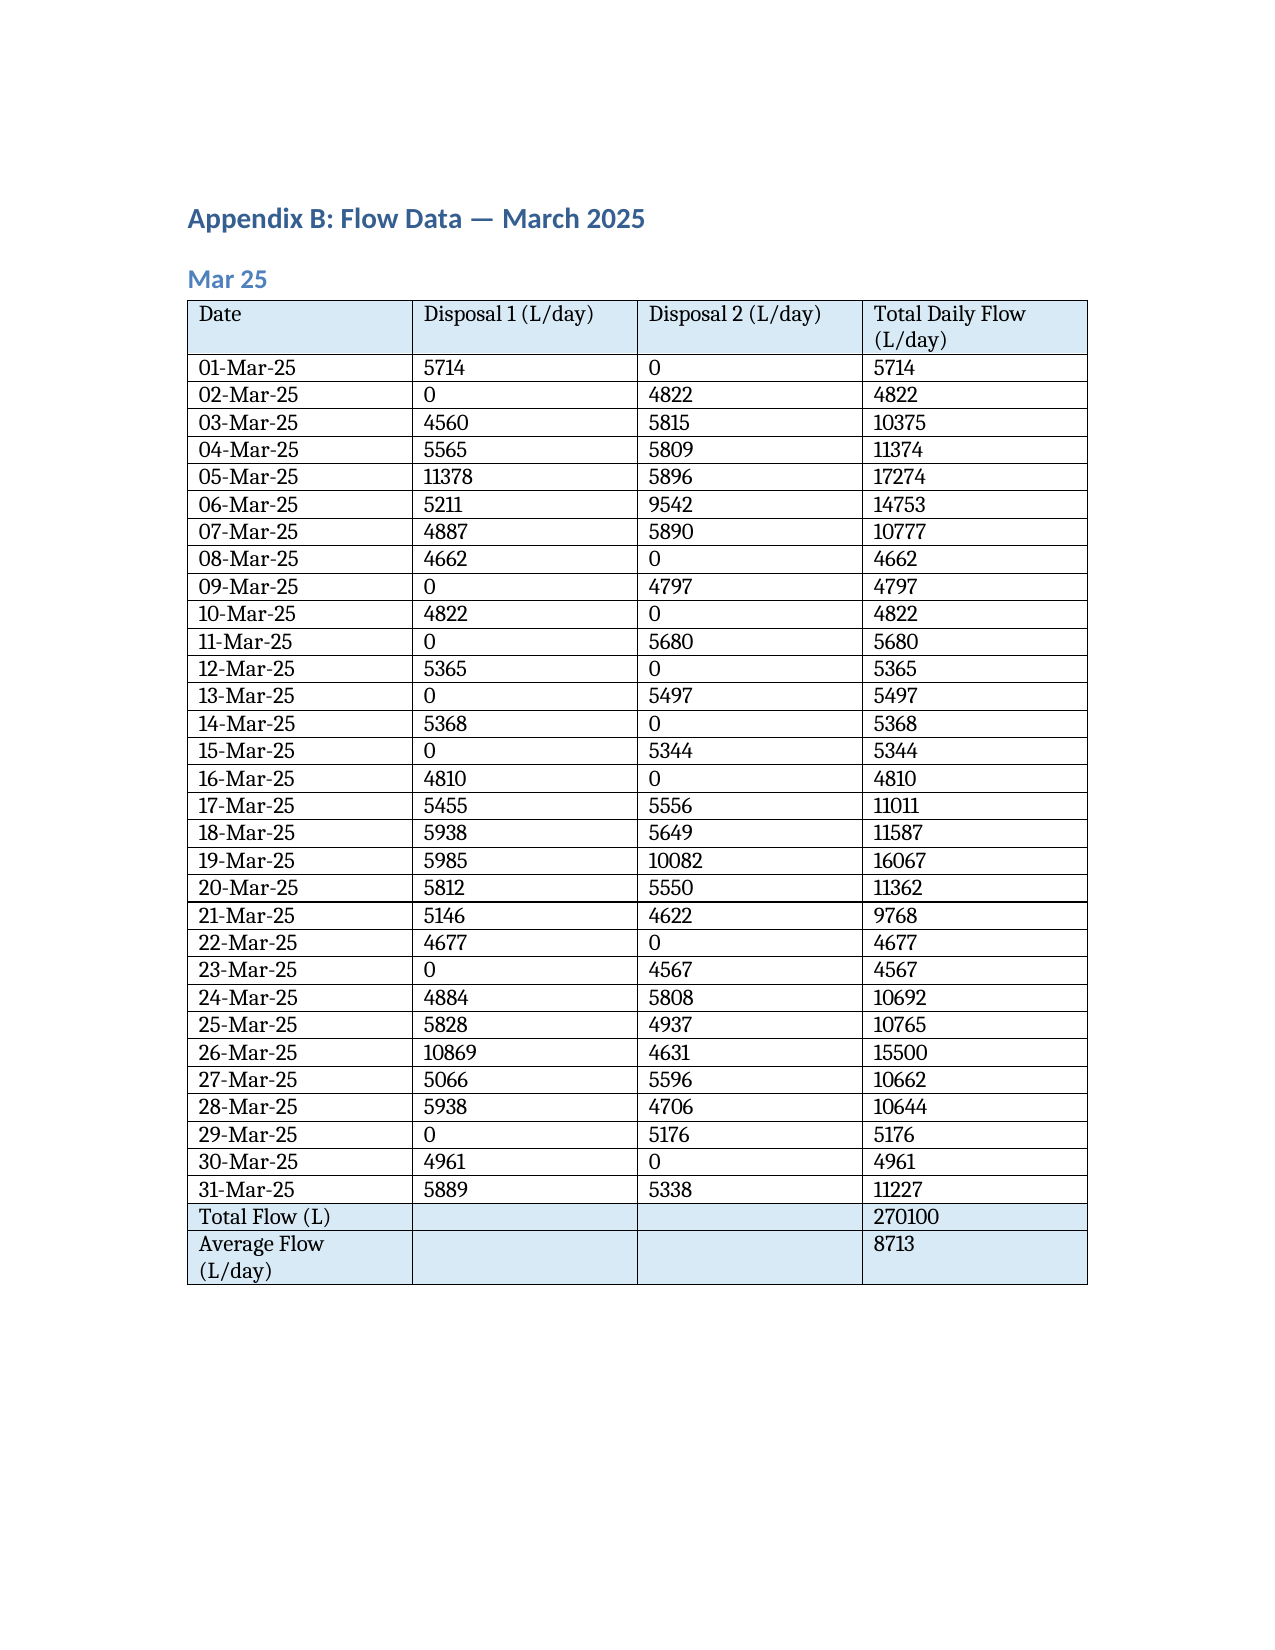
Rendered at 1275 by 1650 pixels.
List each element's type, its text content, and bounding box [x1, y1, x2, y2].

table_cell [413, 1231, 637, 1284]
table_cell 0 [413, 683, 637, 709]
table_cell 4662 [413, 546, 637, 573]
table_cell 5368 [863, 711, 1087, 737]
table_cell 0 [638, 656, 862, 682]
table_cell 0 [413, 629, 637, 655]
table_cell 5556 [638, 793, 862, 819]
table_header Total Daily Flow (L/day) [863, 301, 1087, 353]
subtitle Mar 25 [187, 262, 1087, 295]
table_cell 5497 [863, 683, 1087, 709]
table_cell 5890 [638, 519, 862, 545]
table_cell 0 [413, 1122, 637, 1148]
table_cell 23-Mar-25 [188, 957, 412, 983]
table_cell [413, 1204, 637, 1230]
table_cell 5649 [638, 820, 862, 847]
table_cell 11011 [863, 793, 1087, 819]
table_cell 18-Mar-25 [188, 820, 412, 847]
table_cell [638, 1204, 862, 1230]
table_cell 03-Mar-25 [188, 409, 412, 436]
table_cell 4961 [863, 1149, 1087, 1175]
table_cell 08-Mar-25 [188, 546, 412, 573]
table_cell 4887 [413, 519, 637, 545]
table_cell 02-Mar-25 [188, 382, 412, 408]
table_cell 11587 [863, 820, 1087, 847]
table_cell 5344 [638, 738, 862, 764]
table_cell 29-Mar-25 [188, 1122, 412, 1148]
table_cell 0 [413, 574, 637, 600]
table_cell 4884 [413, 985, 637, 1011]
table_cell 0 [638, 355, 862, 381]
table_cell 4810 [863, 765, 1087, 792]
table_cell 4567 [638, 957, 862, 983]
table_cell 0 [638, 711, 862, 737]
table_cell 4822 [638, 382, 862, 408]
table_cell 19-Mar-25 [188, 848, 412, 874]
table_cell 4822 [863, 601, 1087, 627]
table_cell 5176 [863, 1122, 1087, 1148]
table_cell 21-Mar-25 [188, 903, 412, 929]
table_cell 11374 [863, 437, 1087, 463]
table_cell 5497 [638, 683, 862, 709]
table_cell 5812 [413, 875, 637, 901]
table_cell 25-Mar-25 [188, 1012, 412, 1038]
table_cell 5680 [863, 629, 1087, 655]
table_cell 11-Mar-25 [188, 629, 412, 655]
table_cell 4677 [863, 930, 1087, 956]
table_cell 5596 [638, 1067, 862, 1093]
table_cell 0 [638, 1149, 862, 1175]
table_cell 5455 [413, 793, 637, 819]
table_cell 04-Mar-25 [188, 437, 412, 463]
table_cell 5889 [413, 1176, 637, 1203]
table_cell 16067 [863, 848, 1087, 874]
table_cell 4937 [638, 1012, 862, 1038]
table_cell 5365 [413, 656, 637, 682]
table_cell 270100 [863, 1204, 1087, 1230]
table_cell 0 [638, 601, 862, 627]
table_cell 13-Mar-25 [188, 683, 412, 709]
table_cell 4560 [413, 409, 637, 436]
table_cell 10082 [638, 848, 862, 874]
table_cell 27-Mar-25 [188, 1067, 412, 1093]
table_cell 5938 [413, 1094, 637, 1121]
table_cell 5714 [863, 355, 1087, 381]
table_cell 5815 [638, 409, 862, 436]
table_cell 0 [413, 738, 637, 764]
table_cell 0 [413, 382, 637, 408]
table_cell 20-Mar-25 [188, 875, 412, 901]
subtitle Appendix B: Flow Data — March 2025 [187, 200, 1087, 236]
table_cell 4677 [413, 930, 637, 956]
table_cell Average Flow (L/day) [188, 1231, 412, 1284]
table_cell 4631 [638, 1039, 862, 1066]
table_cell 10-Mar-25 [188, 601, 412, 627]
table_cell 4797 [638, 574, 862, 600]
table_cell 4822 [863, 382, 1087, 408]
table_cell 26-Mar-25 [188, 1039, 412, 1066]
table_cell 06-Mar-25 [188, 491, 412, 518]
table_cell 15500 [863, 1039, 1087, 1066]
table_cell 10662 [863, 1067, 1087, 1093]
table_cell 09-Mar-25 [188, 574, 412, 600]
table_cell 28-Mar-25 [188, 1094, 412, 1121]
table_cell 4567 [863, 957, 1087, 983]
table_header Disposal 2 (L/day) [638, 301, 862, 353]
table_cell 17-Mar-25 [188, 793, 412, 819]
table_cell 0 [413, 957, 637, 983]
table_cell 12-Mar-25 [188, 656, 412, 682]
table_cell 10777 [863, 519, 1087, 545]
table_cell 5680 [638, 629, 862, 655]
table_cell 0 [638, 546, 862, 573]
table_cell 5828 [413, 1012, 637, 1038]
table_cell 10375 [863, 409, 1087, 436]
table_cell 5809 [638, 437, 862, 463]
table_cell 10869 [413, 1039, 637, 1066]
table_cell 4822 [413, 601, 637, 627]
table_cell 17274 [863, 464, 1087, 490]
table_cell 5550 [638, 875, 862, 901]
table_cell 5211 [413, 491, 637, 518]
table_cell 4961 [413, 1149, 637, 1175]
table_cell 07-Mar-25 [188, 519, 412, 545]
table_cell 15-Mar-25 [188, 738, 412, 764]
table_cell 0 [638, 765, 862, 792]
table_cell 5808 [638, 985, 862, 1011]
table_cell 8713 [863, 1231, 1087, 1284]
table_cell 5365 [863, 656, 1087, 682]
table_cell 24-Mar-25 [188, 985, 412, 1011]
table_cell 9768 [863, 903, 1087, 929]
table_cell 5344 [863, 738, 1087, 764]
table_cell 10692 [863, 985, 1087, 1011]
table_cell 14753 [863, 491, 1087, 518]
table_cell 9542 [638, 491, 862, 518]
table_cell 11378 [413, 464, 637, 490]
table_cell 0 [638, 930, 862, 956]
table_cell 5896 [638, 464, 862, 490]
table_cell 05-Mar-25 [188, 464, 412, 490]
table_cell 4622 [638, 903, 862, 929]
table_cell 5176 [638, 1122, 862, 1148]
table_cell 5066 [413, 1067, 637, 1093]
table_cell 31-Mar-25 [188, 1176, 412, 1203]
table_cell 16-Mar-25 [188, 765, 412, 792]
table_cell 01-Mar-25 [188, 355, 412, 381]
table_cell 4706 [638, 1094, 862, 1121]
table_cell 5368 [413, 711, 637, 737]
table_cell 5714 [413, 355, 637, 381]
table_header Disposal 1 (L/day) [413, 301, 637, 353]
table_header Date [188, 301, 412, 353]
table_cell Total Flow (L) [188, 1204, 412, 1230]
table_cell [638, 1231, 862, 1284]
table_cell 5146 [413, 903, 637, 929]
table_cell 30-Mar-25 [188, 1149, 412, 1175]
table_cell 22-Mar-25 [188, 930, 412, 956]
table_cell 10765 [863, 1012, 1087, 1038]
table_cell 5338 [638, 1176, 862, 1203]
table_cell 4797 [863, 574, 1087, 600]
table_cell 5565 [413, 437, 637, 463]
table_cell 10644 [863, 1094, 1087, 1121]
table_cell 11362 [863, 875, 1087, 901]
table_cell 5985 [413, 848, 637, 874]
table_cell 11227 [863, 1176, 1087, 1203]
table_cell 14-Mar-25 [188, 711, 412, 737]
table_cell 4662 [863, 546, 1087, 573]
table_cell 5938 [413, 820, 637, 847]
table_cell 4810 [413, 765, 637, 792]
